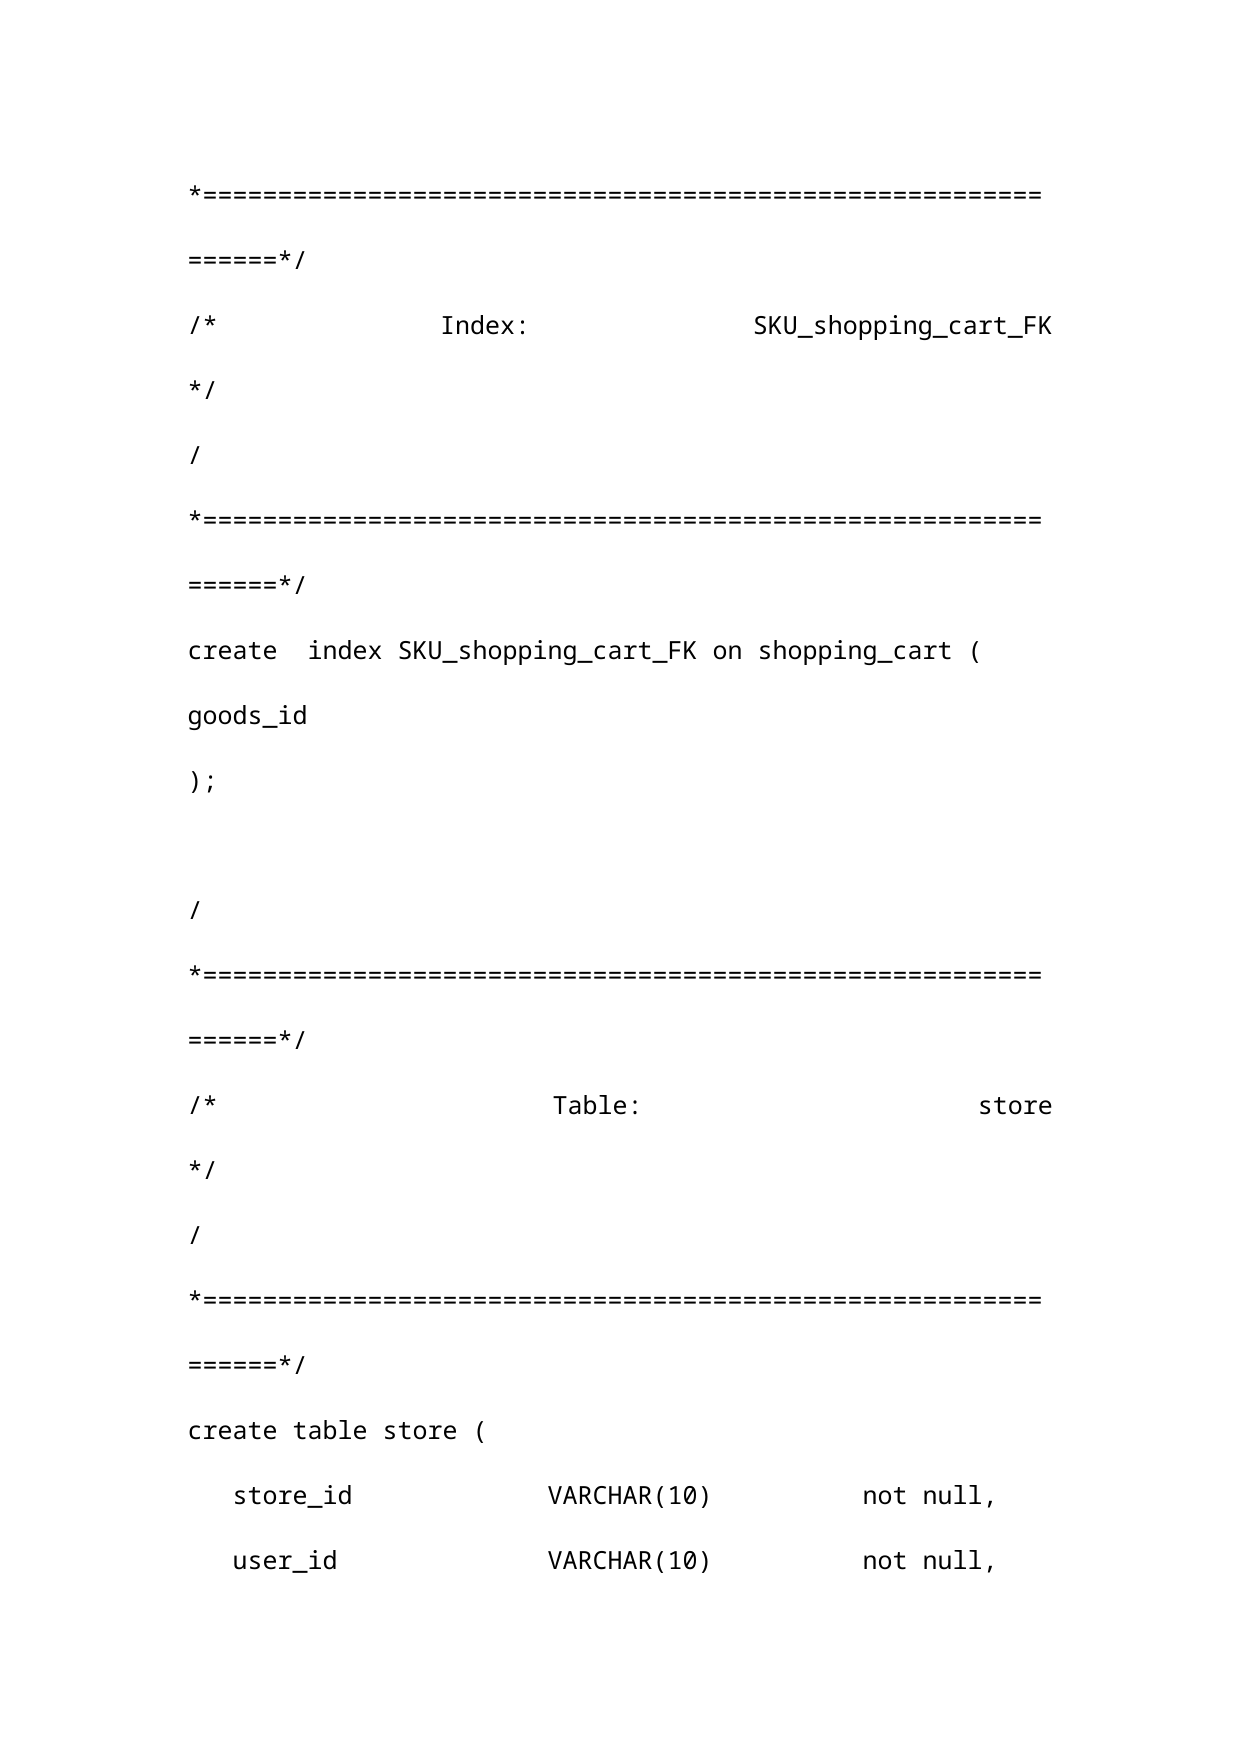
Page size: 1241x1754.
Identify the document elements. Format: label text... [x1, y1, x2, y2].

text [187, 422, 1053, 617]
text store_id VARCHAR(10) not null, [187, 1462, 1053, 1527]
text /*==============================================================*/ [187, 1202, 1053, 1397]
text create index SKU_shopping_cart_FK on shopping_cart ( [187, 617, 1053, 682]
text /* Index: SKU_shopping_cart_FK */ [187, 292, 1053, 422]
text /*==============================================================*/ [187, 877, 1053, 1072]
text user_id VARCHAR(10) not null, [187, 1527, 1053, 1592]
text /* Table: store */ [187, 1072, 1053, 1202]
text ); [187, 747, 1053, 812]
text create table store ( [187, 1397, 1053, 1462]
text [187, 162, 1053, 292]
text goods_id [187, 682, 1053, 747]
